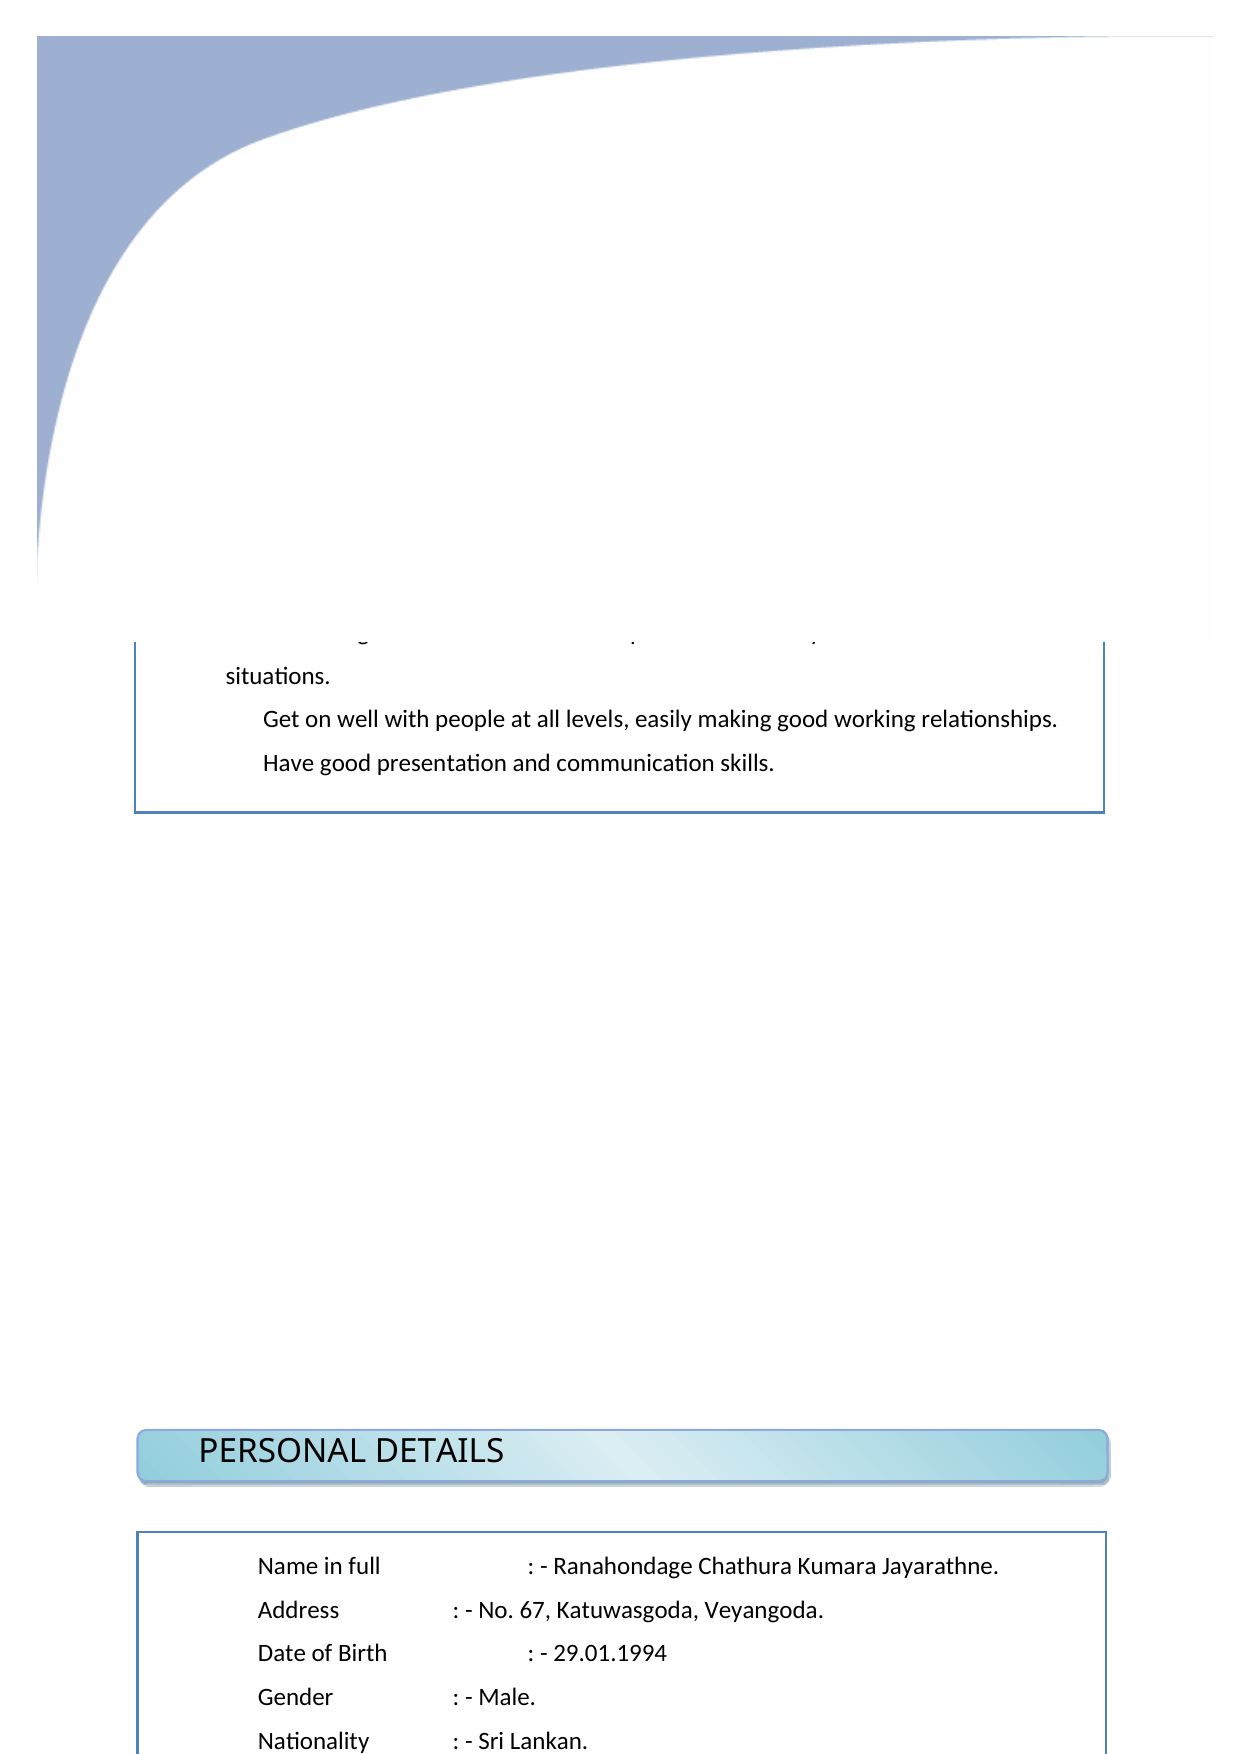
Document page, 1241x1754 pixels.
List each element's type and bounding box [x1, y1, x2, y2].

picture [37, 36, 1215, 642]
